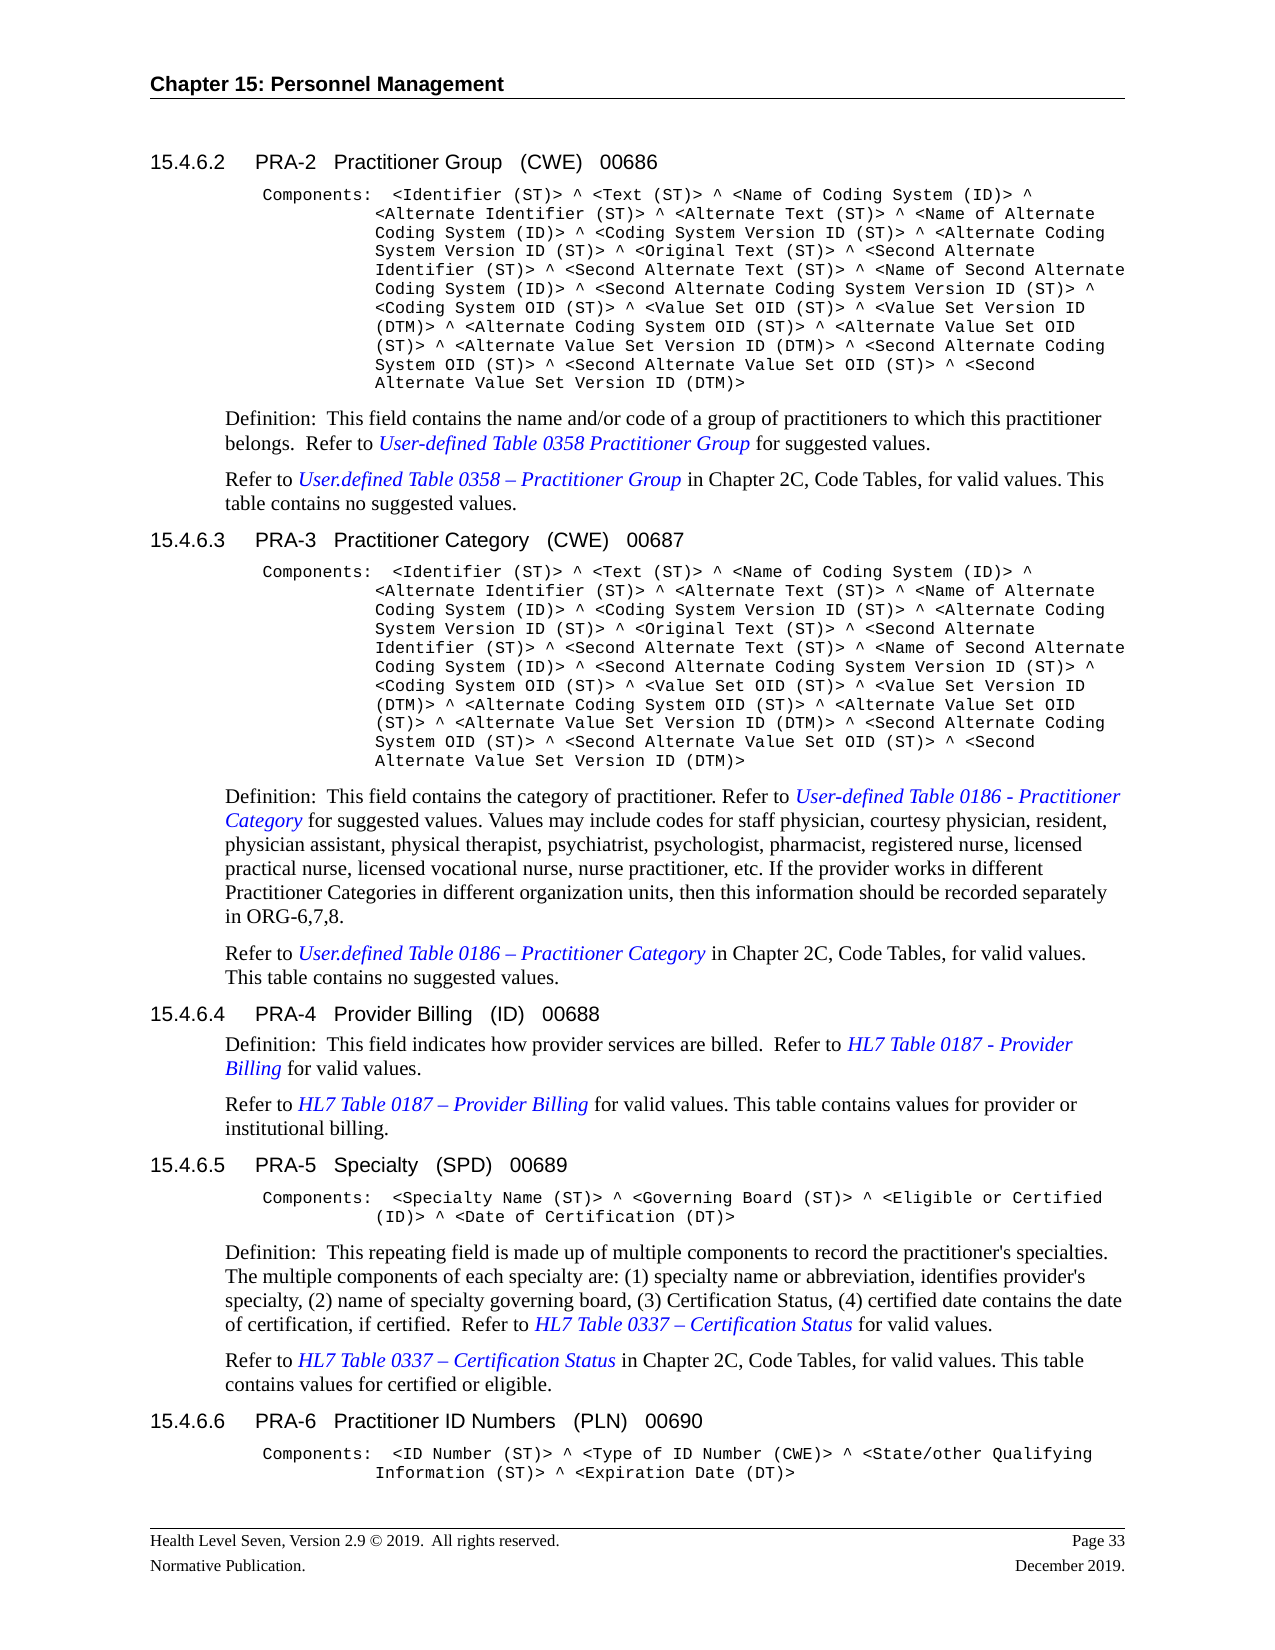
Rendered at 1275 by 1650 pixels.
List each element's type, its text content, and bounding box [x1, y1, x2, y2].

subtitle PRA-3 Practitioner Category (CWE) 00687 [150, 528, 1125, 552]
text Definition: This repeating field is made up of multiple components to record the practitioner's specialties. The multiple components of each specialty are: (1) specialty name or abbreviation, identifies provider's specialty, (2) name of specialty governing board, (3) Certification Status, (4) certified date contains the date of certification, if certified. Refer to HL7 Table 0337 – Certification Status for valid values. [225, 1239, 1125, 1336]
text Refer to HL7 Table 0337 – Certification Status in Chapter 2C, Code Tables, for valid values. This table contains values for certified or eligible. [225, 1348, 1125, 1396]
text Refer to User.defined Table 0186 – Practitioner Category in Chapter 2C, Code Tables, for valid values. This table contains no suggested values. [225, 941, 1125, 989]
subtitle PRA-6 Practitioner ID Numbers (PLN) 00690 [150, 1409, 1125, 1433]
text Refer to HL7 Table 0187 – Provider Billing for valid values. This table contains values for provider or institutional billing. [225, 1092, 1125, 1140]
subtitle PRA-2 Practitioner Group (CWE) 00686 [150, 150, 1125, 174]
text Definition: This field indicates how provider services are billed. Refer to HL7 Table 0187 - Provider Billing for valid values. [225, 1032, 1125, 1080]
text Components: <Specialty Name (ST)> ^ <Governing Board (ST)> ^ <Eligible or Certified (ID)> ^ <Date of Certification (DT)> [262, 1189, 1125, 1227]
text Definition: This field contains the name and/or code of a group of practitioners to which this practitioner belongs. Refer to User-defined Table 0358 Practitioner Group for suggested values. [225, 406, 1125, 454]
text Refer to User.defined Table 0358 – Practitioner Group in Chapter 2C, Code Tables, for valid values. This table contains no suggested values. [225, 467, 1125, 515]
subtitle PRA-5 Specialty (SPD) 00689 [150, 1153, 1125, 1177]
text Components: <ID Number (ST)> ^ <Type of ID Number (CWE)> ^ <State/other Qualifying Information (ST)> ^ <Expiration Date (DT)> [262, 1445, 1125, 1483]
subtitle PRA-4 Provider Billing (ID) 00688 [150, 1001, 1125, 1025]
text Definition: This field contains the category of practitioner. Refer to User-defined Table 0186 - Practitioner Category for suggested values. Values may include codes for staff physician, courtesy physician, resident, physician assistant, physical therapist, psychiatrist, psychologist, pharmacist, registered nurse, licensed practical nurse, licensed vocational nurse, nurse practitioner, etc. If the provider works in different Practitioner Categories in different organization units, then this information should be recorded separately in ORG-6,7,8. [225, 784, 1125, 928]
